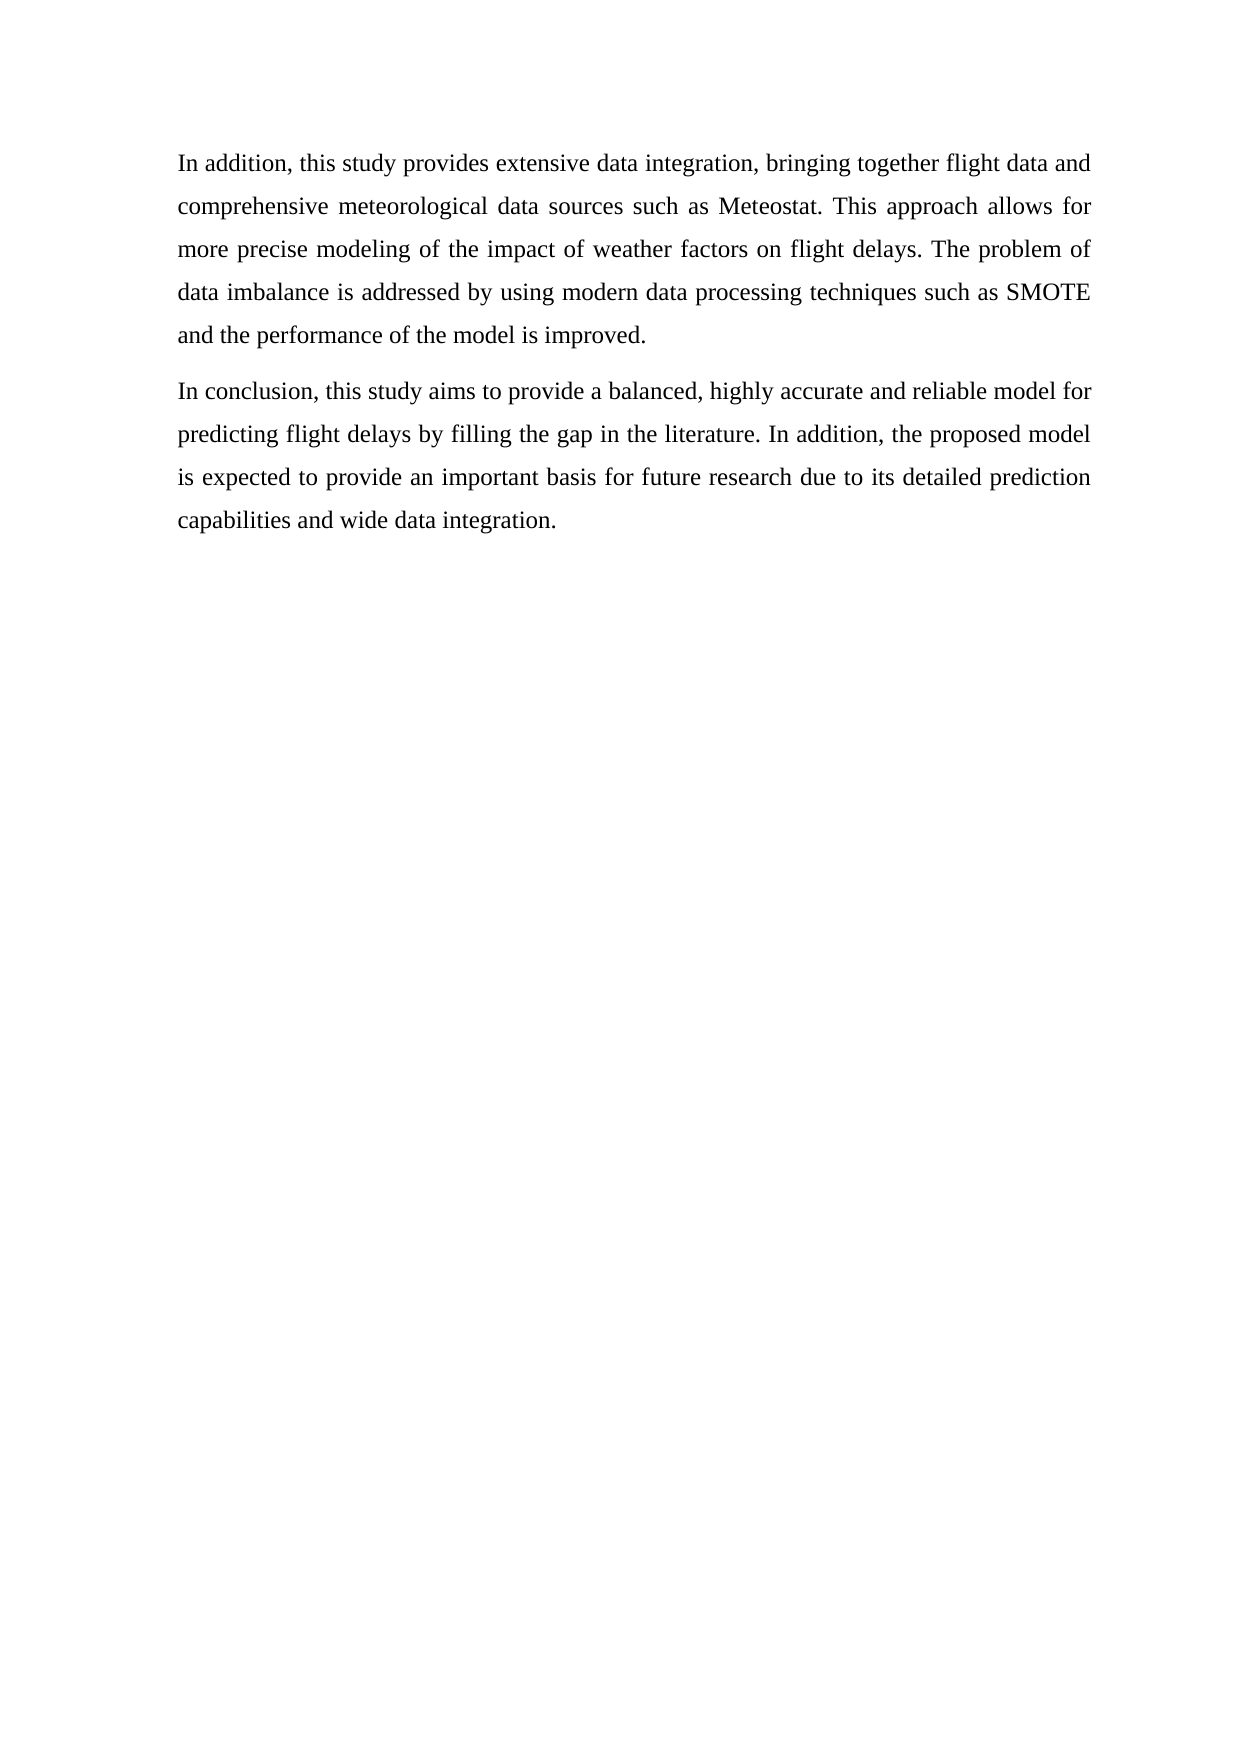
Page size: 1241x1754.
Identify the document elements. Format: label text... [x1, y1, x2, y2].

text In addition, this study provides extensive data integration, bringing together flight data and comprehensive meteorological data sources such as Meteostat. This approach allows for more precise modeling of the impact of weather factors on flight delays. The problem of data imbalance is addressed by using modern data processing techniques such as SMOTE and the performance of the model is improved. [177, 148, 1092, 349]
text In conclusion, this study aims to provide a balanced, highly accurate and reliable model for predicting flight delays by filling the gap in the literature. In addition, the proposed model is expected to provide an important basis for future research due to its detailed prediction capabilities and wide data integration. [177, 376, 1092, 534]
